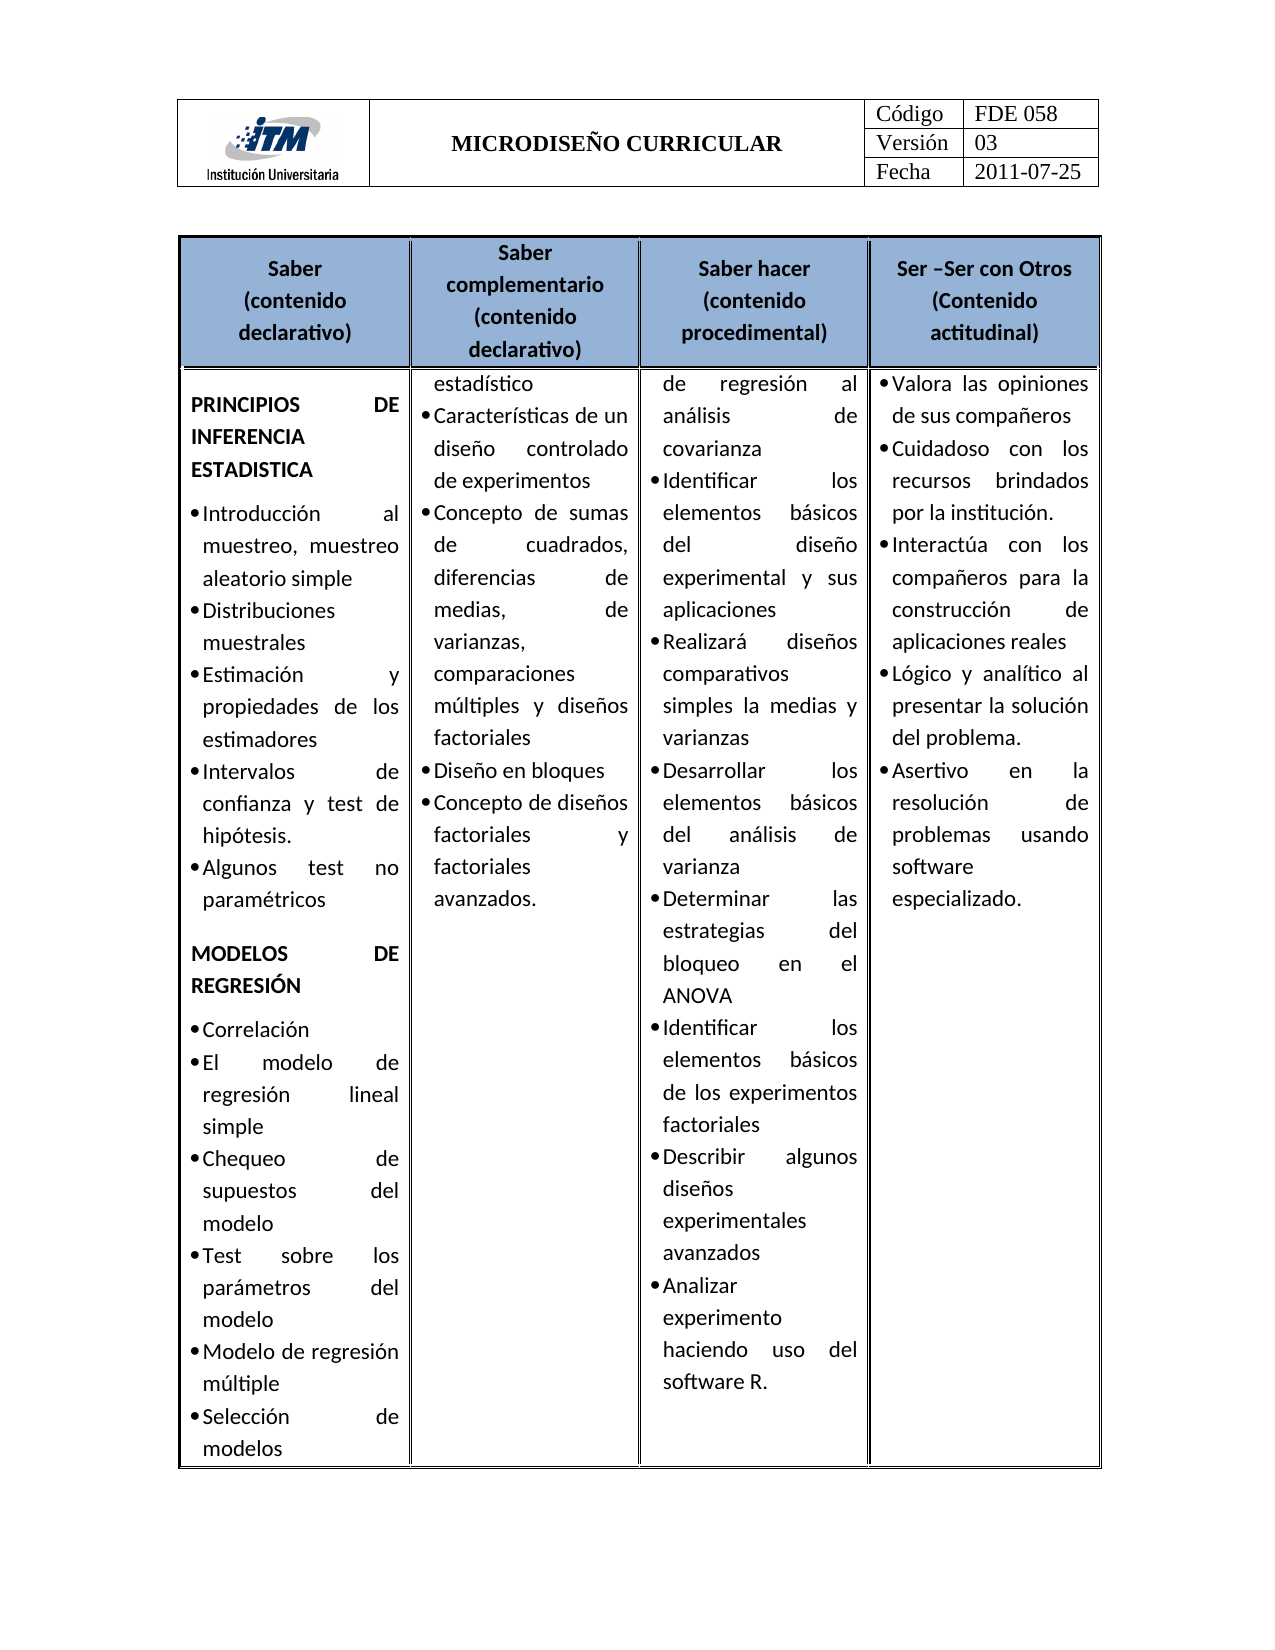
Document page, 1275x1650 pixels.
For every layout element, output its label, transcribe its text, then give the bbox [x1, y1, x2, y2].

table_header Saber hacer (contenido procedimental) [640, 237, 869, 366]
table_header Ser –Ser con Otros (Contenido actitudinal) [869, 238, 1099, 366]
picture [207, 117, 339, 180]
table_header Saber complementario (contenido declarativo) [411, 238, 640, 366]
table_header Saber (contenido declarativo) [181, 238, 411, 366]
